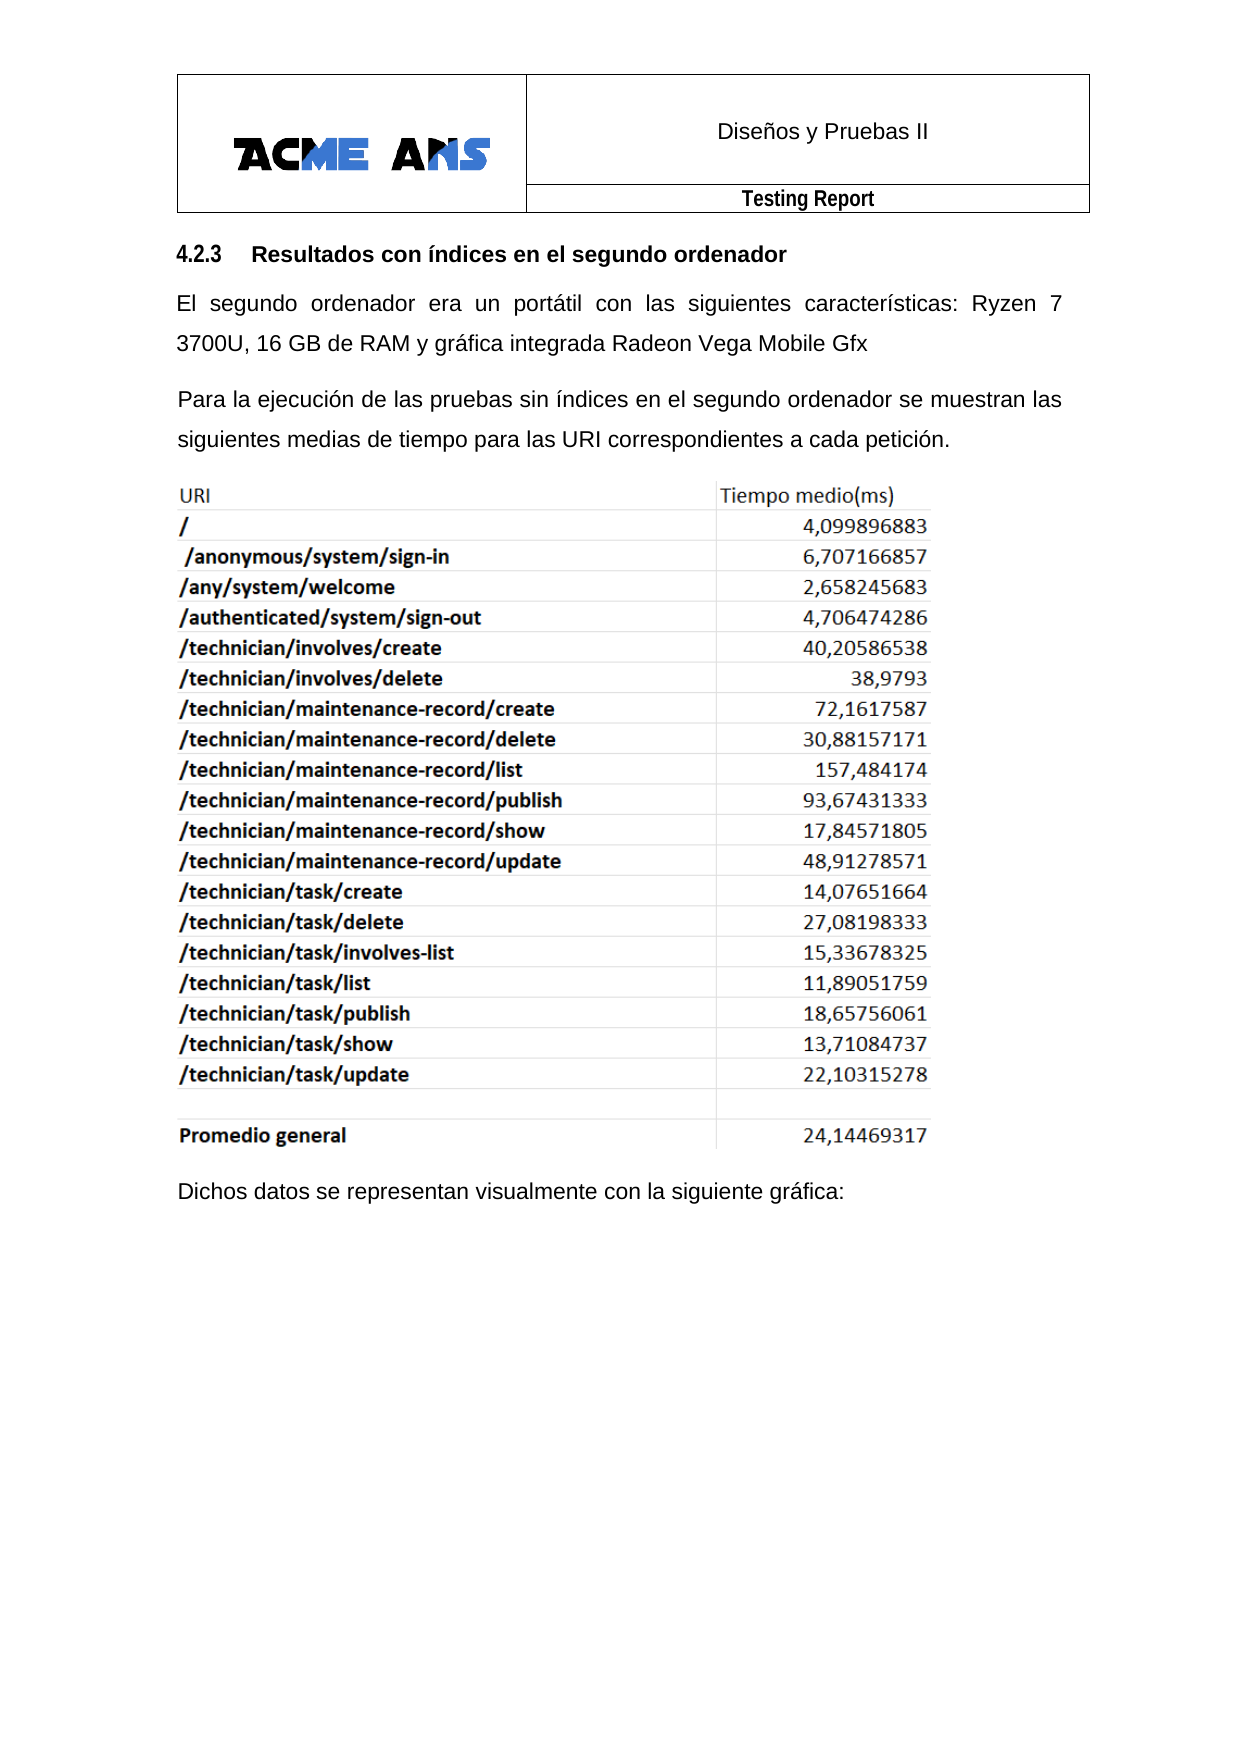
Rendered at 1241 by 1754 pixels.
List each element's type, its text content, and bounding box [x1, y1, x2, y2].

text Dichos datos se representan visualmente con la siguiente gráfica: [177, 1178, 1063, 1205]
picture [218, 104, 516, 183]
text El segundo ordenador era un portátil con las siguientes características: Ryzen 7 3700U, 16 GB de RAM y gráfica integrada Radeon Vega Mobile Gfx [176, 290, 1063, 356]
list Resultados con índices en el segundo ordenador [176, 239, 1063, 268]
text Para la ejecución de las pruebas sin índices en el segundo ordenador se muestran las siguientes medias de tiempo para las URI correspondientes a cada petición. [177, 386, 1063, 452]
picture [177, 481, 931, 1149]
